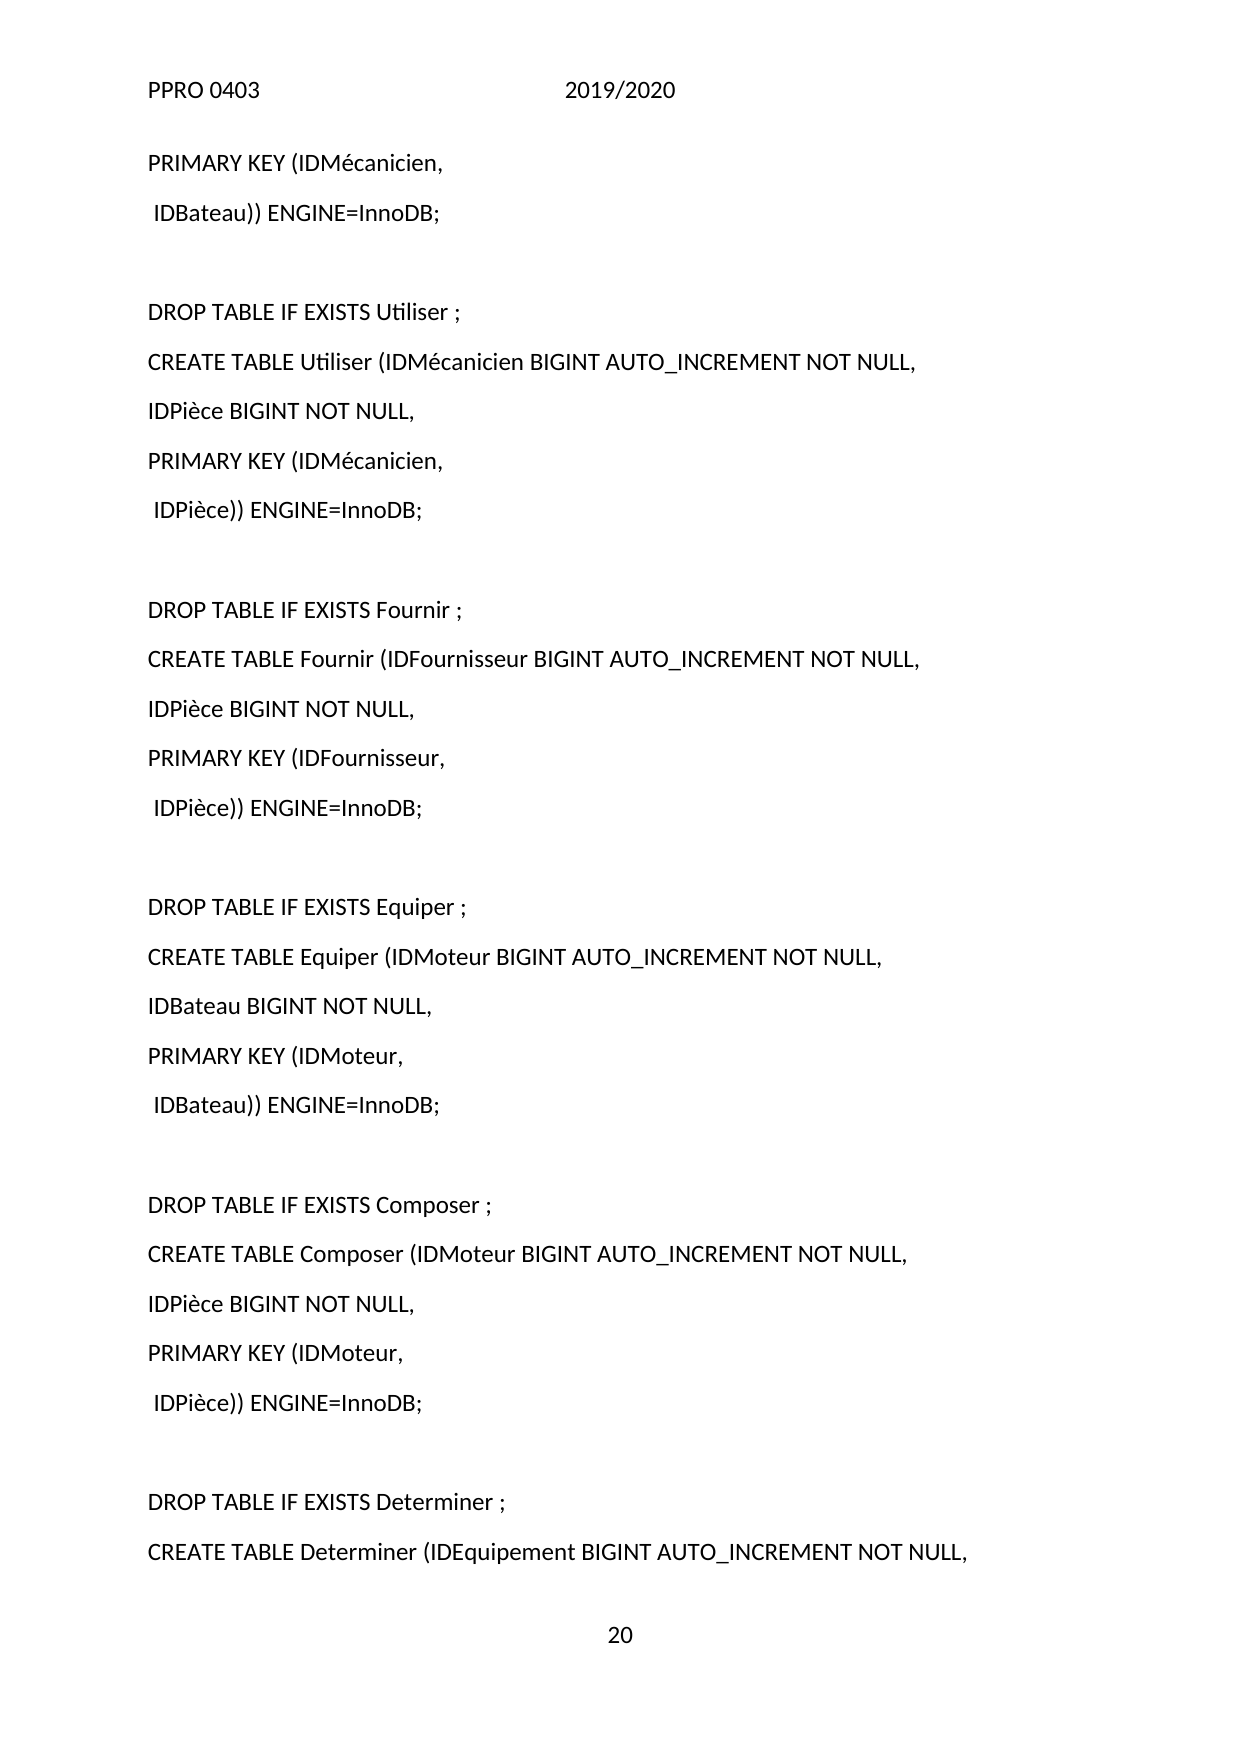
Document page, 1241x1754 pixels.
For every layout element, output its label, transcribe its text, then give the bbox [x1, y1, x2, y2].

text CREATE TABLE Fournir (IDFournisseur BIGINT AUTO_INCREMENT NOT NULL, [148, 643, 1093, 674]
text CREATE TABLE Utiliser (IDMécanicien BIGINT AUTO_INCREMENT NOT NULL, [148, 346, 1093, 376]
text DROP TABLE IF EXISTS Equiper ; [148, 891, 1093, 922]
text CREATE TABLE Equiper (IDMoteur BIGINT AUTO_INCREMENT NOT NULL, [148, 941, 1093, 971]
text IDPièce)) ENGINE=InnoDB; [148, 1387, 1093, 1418]
text DROP TABLE IF EXISTS Determiner ; [148, 1486, 1093, 1517]
text DROP TABLE IF EXISTS Utiliser ; [148, 296, 1093, 327]
text IDBateau BIGINT NOT NULL, [148, 991, 1093, 1021]
text IDPièce)) ENGINE=InnoDB; [148, 792, 1093, 823]
text PRIMARY KEY (IDFournisseur, [148, 743, 1093, 773]
text PRIMARY KEY (IDMoteur, [148, 1040, 1093, 1071]
text CREATE TABLE Composer (IDMoteur BIGINT AUTO_INCREMENT NOT NULL, [148, 1238, 1093, 1269]
text IDBateau)) ENGINE=InnoDB; [148, 1090, 1093, 1120]
text PRIMARY KEY (IDMoteur, [148, 1338, 1093, 1368]
text IDBateau)) ENGINE=InnoDB; [148, 197, 1093, 228]
text DROP TABLE IF EXISTS Fournir ; [148, 594, 1093, 624]
text IDPièce BIGINT NOT NULL, [148, 1288, 1093, 1318]
text DROP TABLE IF EXISTS Composer ; [148, 1189, 1093, 1219]
text IDPièce BIGINT NOT NULL, [148, 396, 1093, 426]
text IDPièce)) ENGINE=InnoDB; [148, 495, 1093, 525]
text CREATE TABLE Determiner (IDEquipement BIGINT AUTO_INCREMENT NOT NULL, [148, 1536, 1093, 1566]
text PRIMARY KEY (IDMécanicien, [148, 148, 1093, 178]
text PRIMARY KEY (IDMécanicien, [148, 445, 1093, 476]
text IDPièce BIGINT NOT NULL, [148, 693, 1093, 723]
